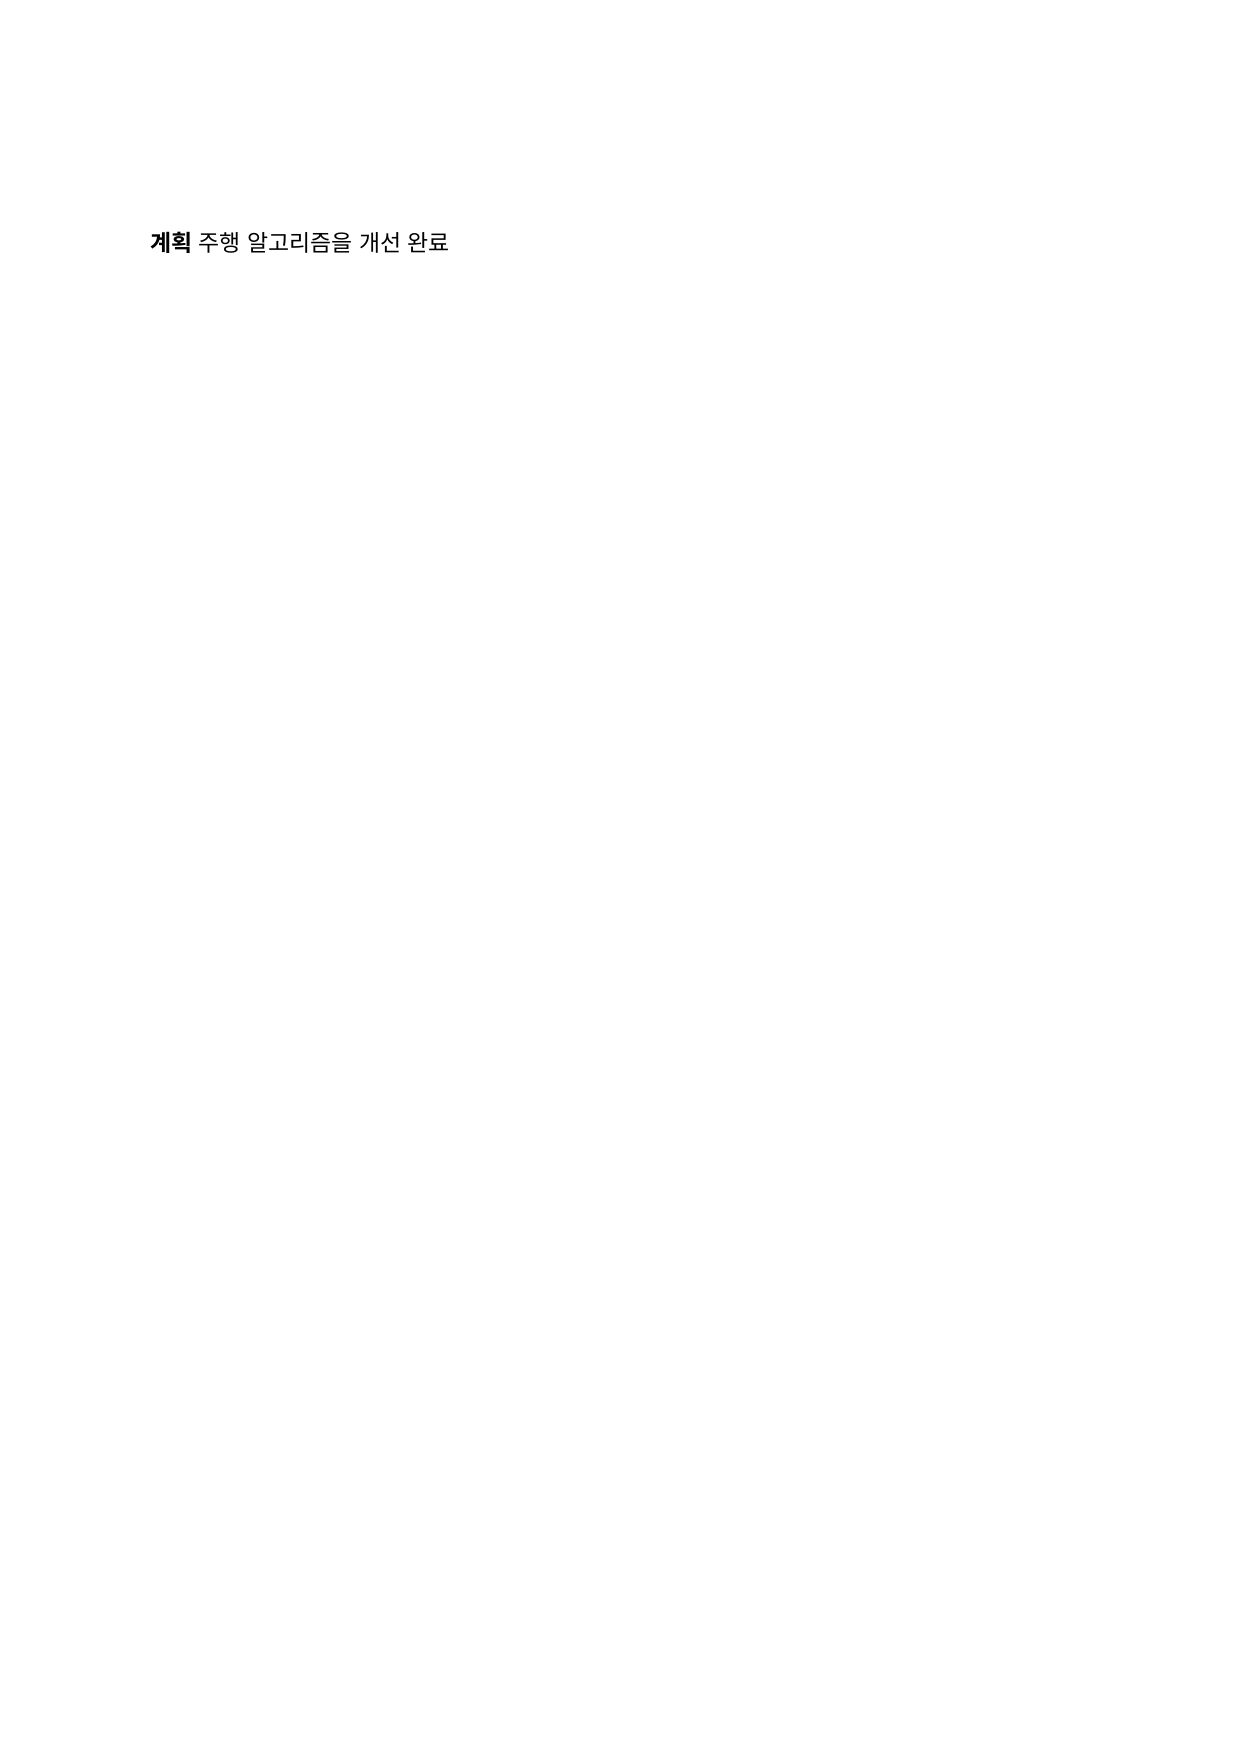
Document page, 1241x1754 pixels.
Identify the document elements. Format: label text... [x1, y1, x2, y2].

text 계획 주행 알고리즘을 개선 완료 [150, 225, 1090, 258]
